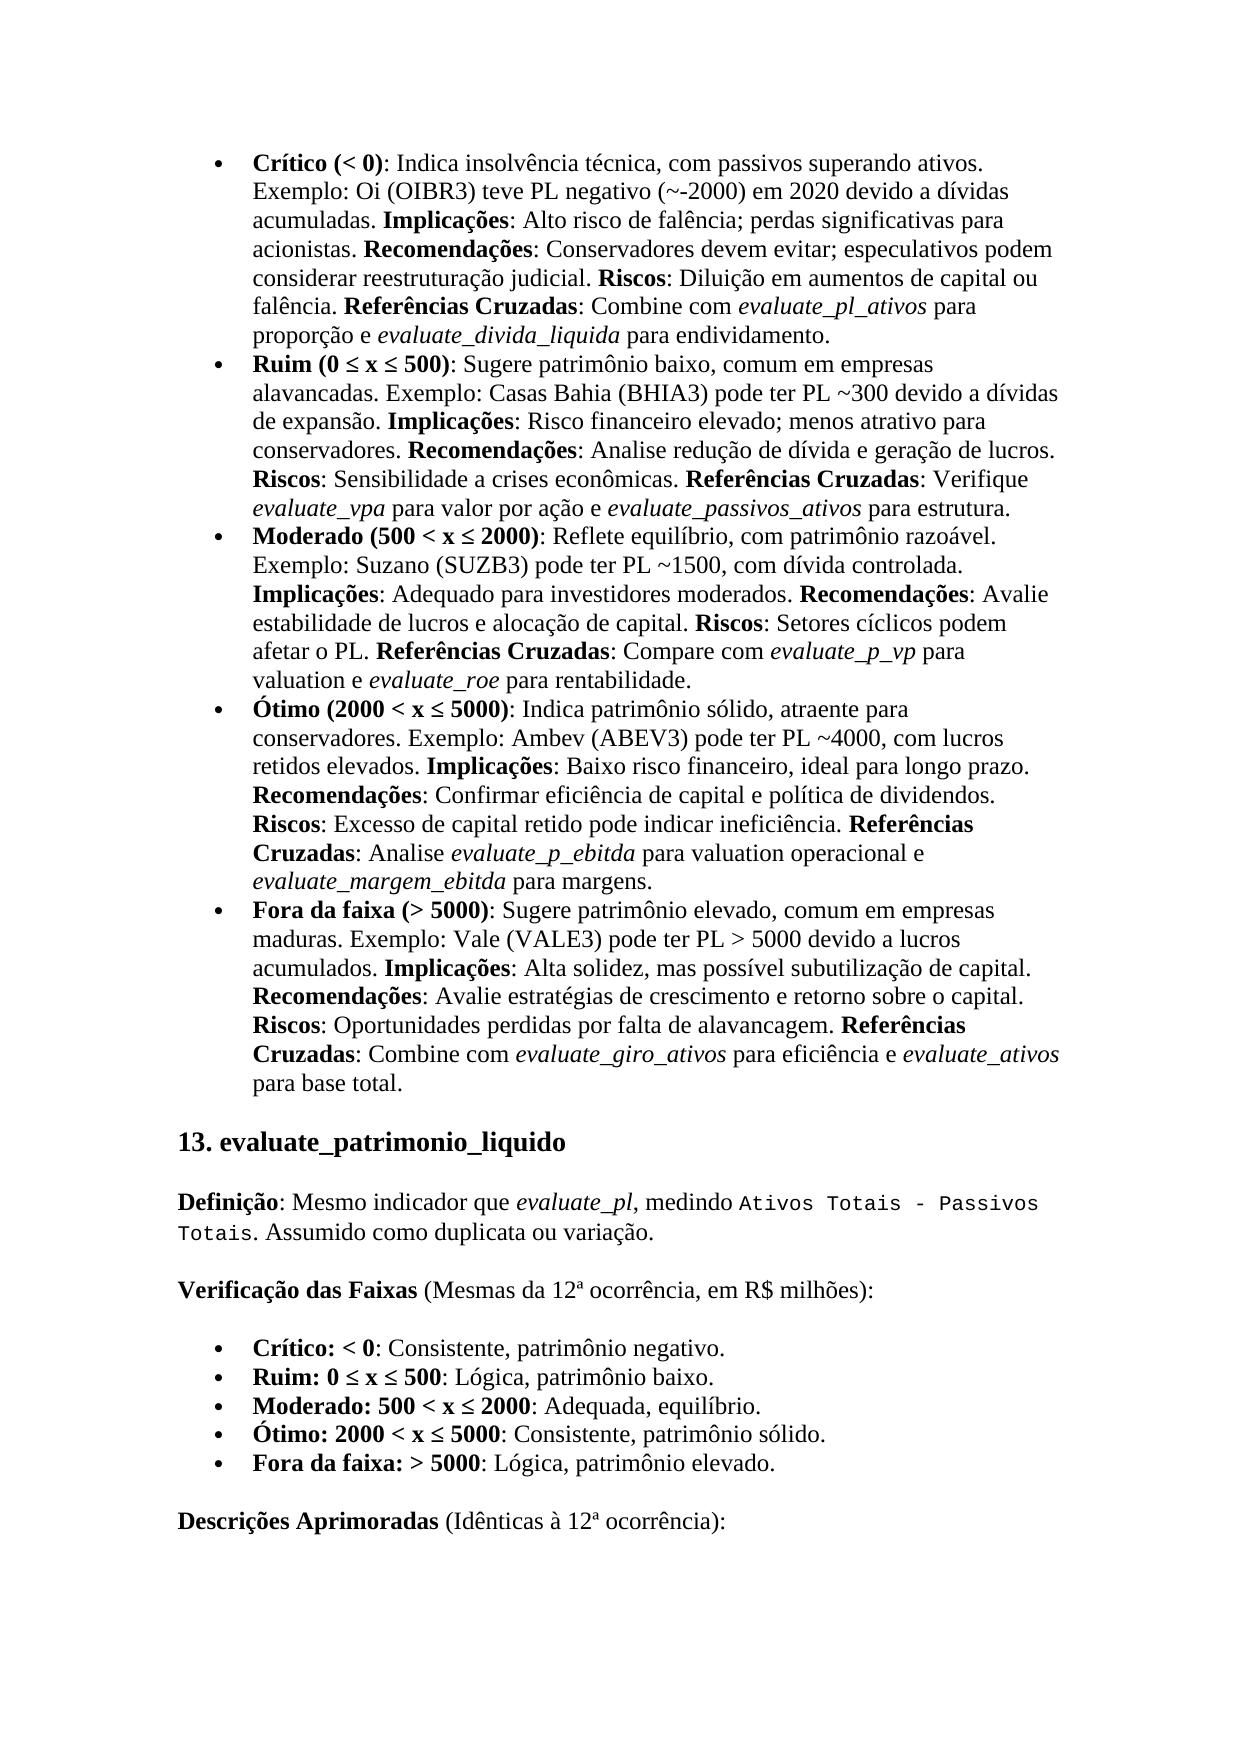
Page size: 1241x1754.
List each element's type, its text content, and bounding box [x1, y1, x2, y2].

text Definição: Mesmo indicador que evaluate_pl, medindo Ativos Totais - Passivos Totais. Assumido como duplicata ou variação. [177, 1187, 1063, 1246]
list Crítico (< 0): Indica insolvência técnica, com passivos superando ativos. Exemplo: Oi (OIBR3) teve PL negativo (~-2000) em 2020 devido a dívidas acumuladas. Implicações: Alto risco de falência; perdas significativas para acionistas. Recomendações: Conservadores devem evitar; especulativos podem considerar reestruturação judicial. Riscos: Diluição em aumentos de capital ou falência. Referências Cruzadas: Combine com evaluate_pl_ativos para proporção e evaluate_divida_liquida para endividamento. [215, 148, 1063, 349]
list Moderado: 500 < x ≤ 2000: Adequada, equilíbrio. [215, 1391, 1063, 1419]
list Moderado (500 < x ≤ 2000): Reflete equilíbrio, com patrimônio razoável. Exemplo: Suzano (SUZB3) pode ter PL ~1500, com dívida controlada. Implicações: Adequado para investidores moderados. Recomendações: Avalie estabilidade de lucros e alocação de capital. Riscos: Setores cíclicos podem afetar o PL. Referências Cruzadas: Compare com evaluate_p_vp para valuation e evaluate_roe para rentabilidade. [215, 521, 1063, 694]
list Fora da faixa: > 5000: Lógica, patrimônio elevado. [215, 1448, 1063, 1477]
list Ótimo: 2000 < x ≤ 5000: Consistente, patrimônio sólido. [215, 1419, 1063, 1448]
list Ruim (0 ≤ x ≤ 500): Sugere patrimônio baixo, comum em empresas alavancadas. Exemplo: Casas Bahia (BHIA3) pode ter PL ~300 devido a dívidas de expansão. Implicações: Risco financeiro elevado; menos atrativo para conservadores. Recomendações: Analise redução de dívida e geração de lucros. Riscos: Sensibilidade a crises econômicas. Referências Cruzadas: Verifique evaluate_vpa para valor por ação e evaluate_passivos_ativos para estrutura. [215, 349, 1063, 521]
text 13. evaluate_patrimonio_liquido [177, 1126, 1063, 1158]
list Ótimo (2000 < x ≤ 5000): Indica patrimônio sólido, atraente para conservadores. Exemplo: Ambev (ABEV3) pode ter PL ~4000, com lucros retidos elevados. Implicações: Baixo risco financeiro, ideal para longo prazo. Recomendações: Confirmar eficiência de capital e política de dividendos. Riscos: Excesso de capital retido pode indicar ineficiência. Referências Cruzadas: Analise evaluate_p_ebitda para valuation operacional e evaluate_margem_ebitda para margens. [215, 694, 1063, 895]
text Verificação das Faixas (Mesmas da 12ª ocorrência, em R$ milhões): [177, 1275, 1063, 1304]
list Ruim: 0 ≤ x ≤ 500: Lógica, patrimônio baixo. [215, 1362, 1063, 1391]
list Crítico: < 0: Consistente, patrimônio negativo. [215, 1333, 1063, 1362]
text Descrições Aprimoradas (Idênticas à 12ª ocorrência): [177, 1506, 1063, 1535]
list Fora da faixa (> 5000): Sugere patrimônio elevado, comum em empresas maduras. Exemplo: Vale (VALE3) pode ter PL > 5000 devido a lucros acumulados. Implicações: Alta solidez, mas possível subutilização de capital. Recomendações: Avalie estratégias de crescimento e retorno sobre o capital. Riscos: Oportunidades perdidas por falta de alavancagem. Referências Cruzadas: Combine com evaluate_giro_ativos para eficiência e evaluate_ativos para base total. [215, 895, 1063, 1096]
